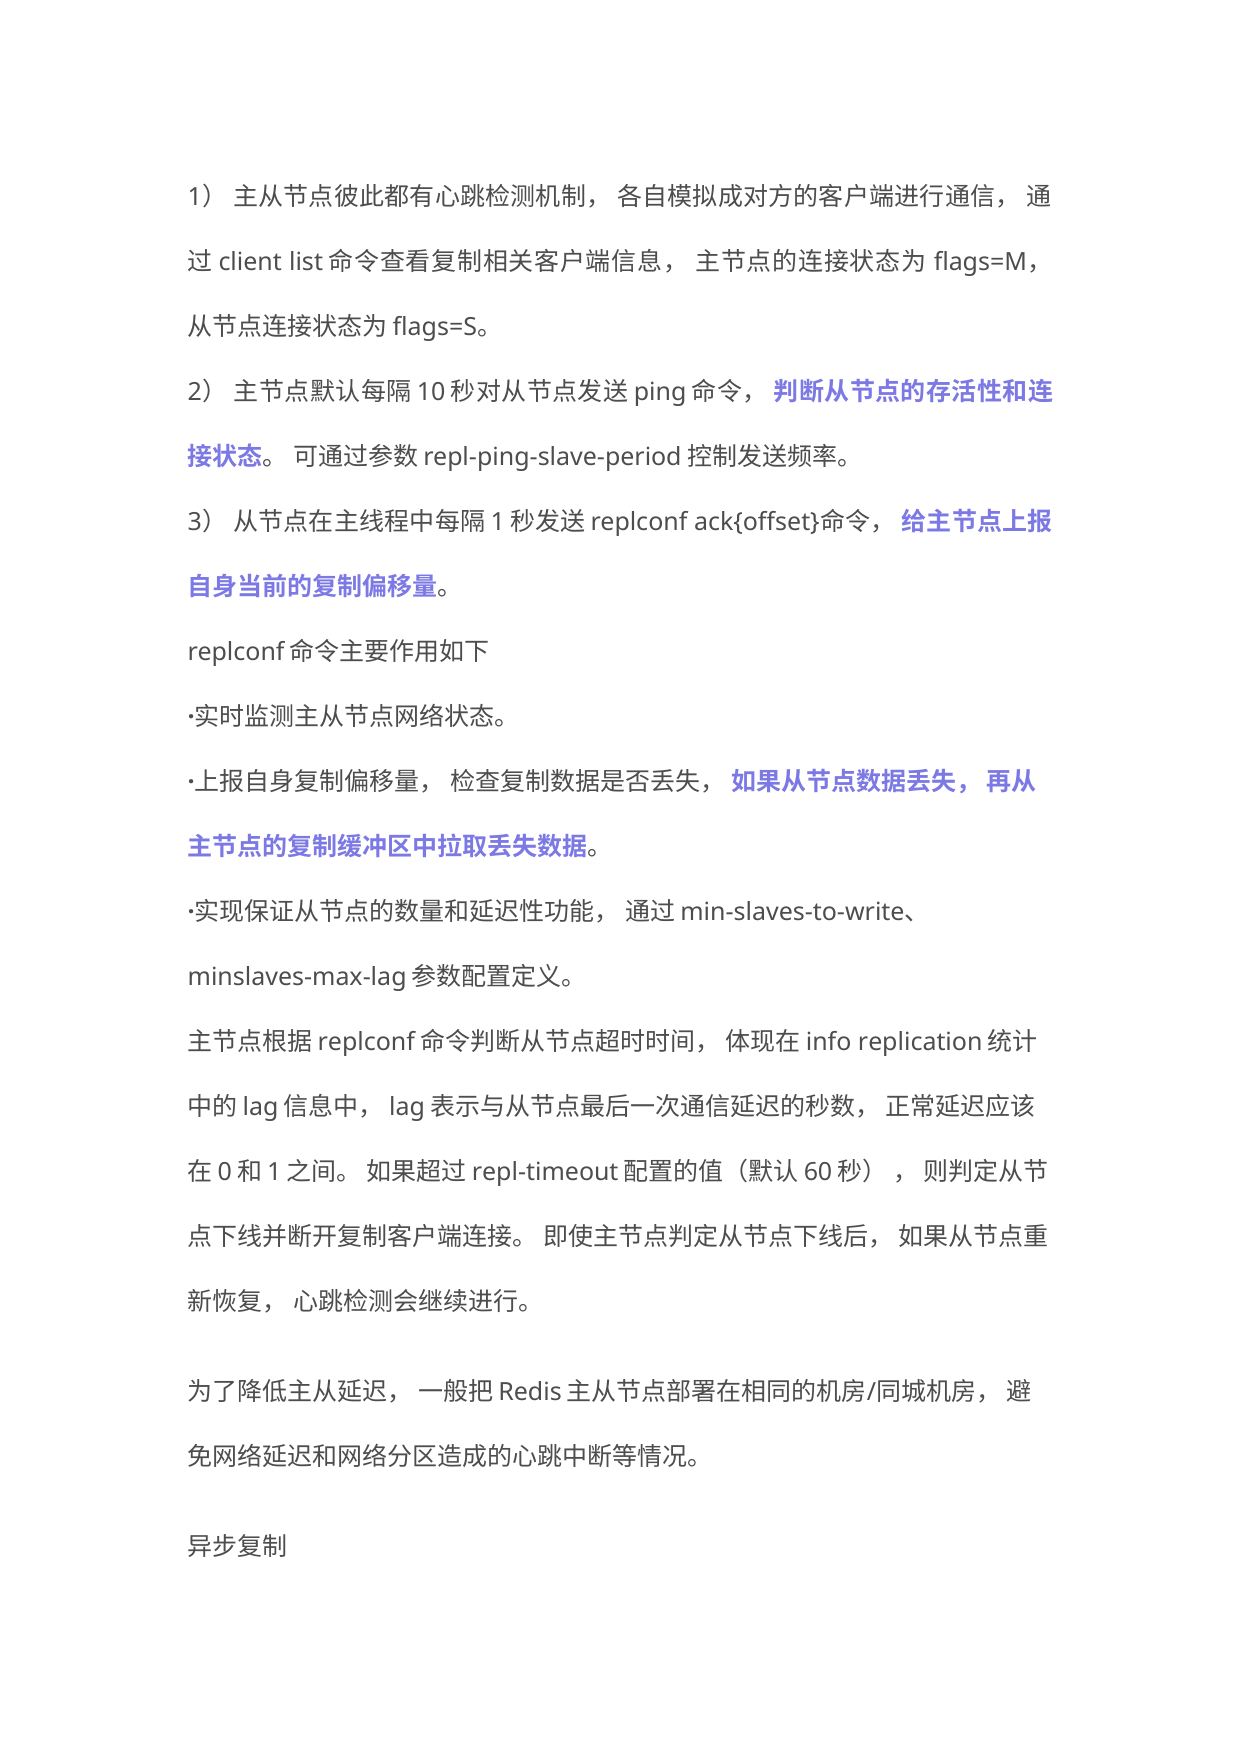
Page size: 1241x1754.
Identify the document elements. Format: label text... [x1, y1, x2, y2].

text 3） 从节点在主线程中每隔1秒发送replconf ack{offset}命令， 给主节点上报自身当前的复制偏移量。 [187, 487, 1053, 617]
text 为了降低主从延迟， 一般把Redis主从节点部署在相同的机房/同城机房， 避免网络延迟和网络分区造成的心跳中断等情况。 [187, 1357, 1053, 1487]
text 异步复制 [187, 1512, 1053, 1577]
text replconf命令主要作用如下 [187, 617, 1053, 682]
text 1） 主从节点彼此都有心跳检测机制， 各自模拟成对方的客户端进行通信， 通过client list命令查看复制相关客户端信息， 主节点的连接状态为flags=M， 从节点连接状态为flags=S。 [187, 162, 1053, 357]
text 2） 主节点默认每隔10秒对从节点发送ping命令， 判断从节点的存活性和连接状态。 可通过参数repl-ping-slave-period控制发送频率。 [187, 357, 1053, 487]
text ·实时监测主从节点网络状态。 ·上报自身复制偏移量， 检查复制数据是否丢失， 如果从节点数据丢失， 再从主节点的复制缓冲区中拉取丢失数据。 ·实现保证从节点的数量和延迟性功能， 通过min-slaves-to-write、 minslaves-max-lag参数配置定义。 [187, 682, 1053, 1007]
text 主节点根据replconf命令判断从节点超时时间， 体现在info replication统计中的lag信息中， lag表示与从节点最后一次通信延迟的秒数， 正常延迟应该在0和1之间。 如果超过repl-timeout配置的值（默认60秒） ， 则判定从节点下线并断开复制客户端连接。 即使主节点判定从节点下线后， 如果从节点重新恢复， 心跳检测会继续进行。 [187, 1007, 1053, 1332]
